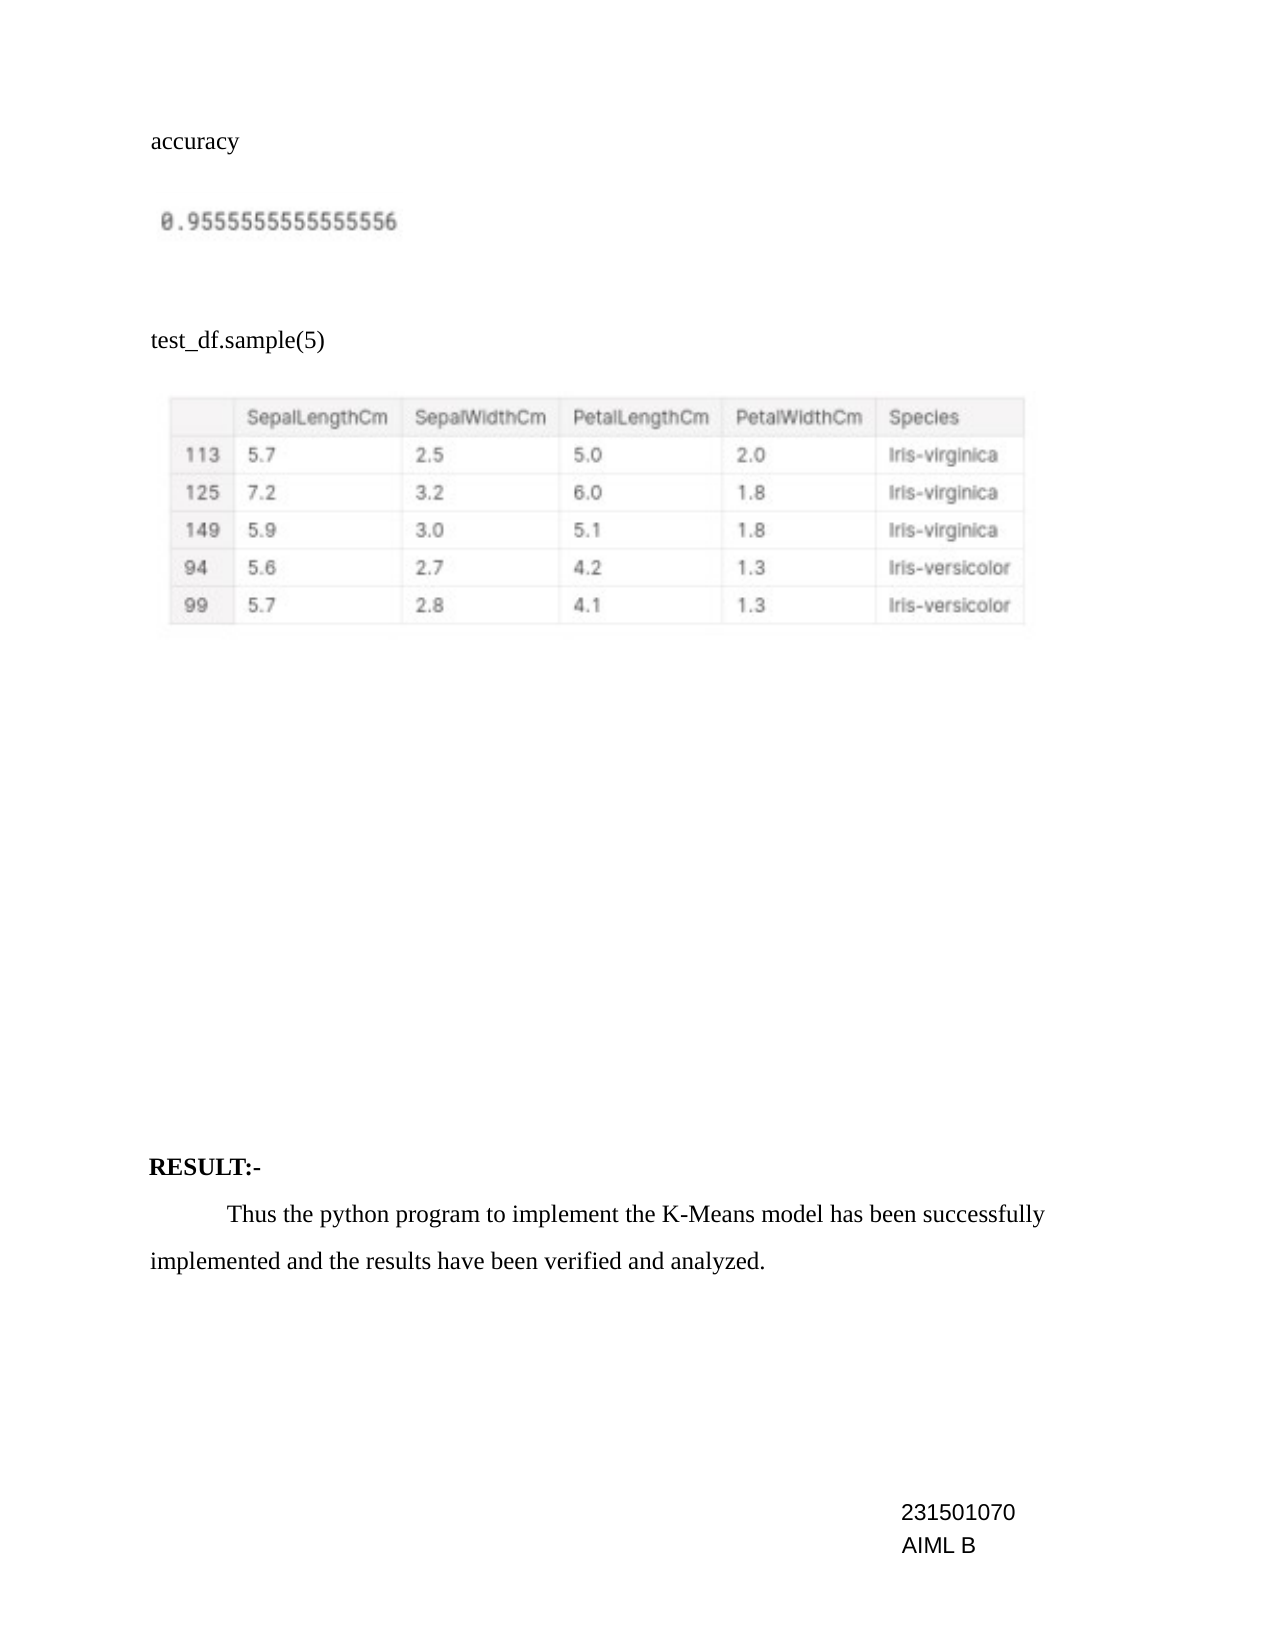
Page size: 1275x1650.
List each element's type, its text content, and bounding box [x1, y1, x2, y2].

picture [156, 391, 1038, 644]
text accuracy [150, 126, 1085, 154]
text test_df.sample(5) [150, 326, 1085, 354]
picture [156, 191, 404, 262]
subtitle RESULT:- [148, 1152, 1126, 1181]
text Thus the python program to implement the K-Means model has been successfully implemented and the results have been verified and analyzed. [150, 1199, 1085, 1275]
